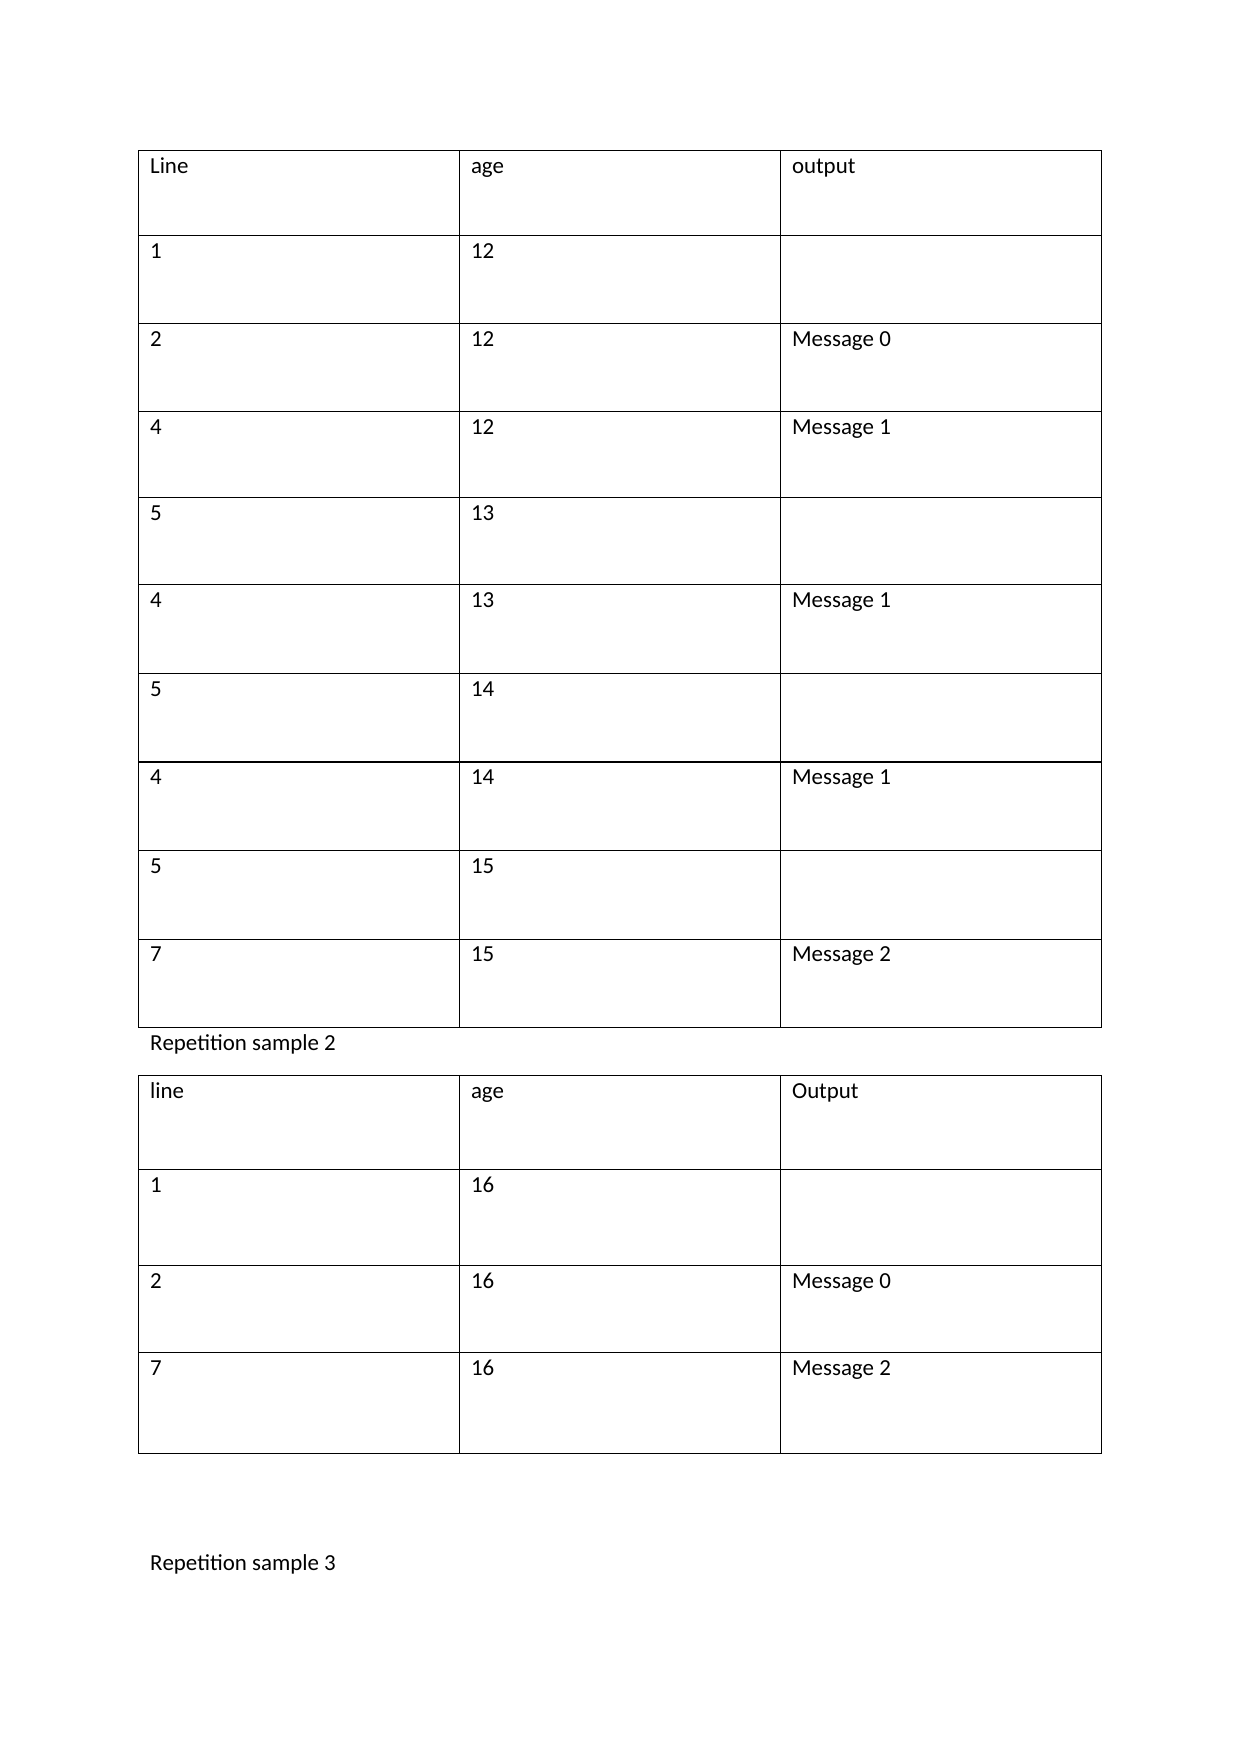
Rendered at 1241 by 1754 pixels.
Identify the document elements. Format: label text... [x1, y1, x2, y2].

text Repetition sample 2 [150, 1028, 1090, 1056]
table_cell 7 [139, 1353, 459, 1453]
text Repetition sample 3 [150, 1548, 1090, 1576]
table_header line [139, 1076, 459, 1169]
table_cell [781, 498, 1101, 584]
table_cell 4 [139, 585, 459, 673]
table_cell 12 [460, 324, 780, 411]
table_cell 16 [460, 1353, 780, 1453]
table_cell 4 [139, 412, 459, 497]
table_cell Message 0 [781, 324, 1101, 411]
table_cell Message 1 [781, 585, 1101, 673]
table_header age [460, 151, 780, 235]
table_cell 12 [460, 236, 780, 323]
table_cell [781, 236, 1101, 323]
table_cell 2 [139, 1266, 459, 1352]
table_cell Message 1 [781, 412, 1101, 497]
table_cell [781, 851, 1101, 938]
table_header age [460, 1076, 780, 1169]
table_header output [781, 151, 1101, 235]
table_cell 13 [460, 585, 780, 673]
table_cell 7 [139, 940, 459, 1027]
table_cell 5 [139, 674, 459, 761]
table_cell 15 [460, 851, 780, 938]
table_cell 14 [460, 674, 780, 761]
table_cell 16 [460, 1266, 780, 1352]
table_cell Message 0 [781, 1266, 1101, 1352]
table_cell 16 [460, 1170, 780, 1265]
table_cell 5 [139, 498, 459, 584]
table_cell 15 [460, 940, 780, 1027]
table_cell Message 2 [781, 1353, 1101, 1453]
table_cell 12 [460, 412, 780, 497]
table_header Output [781, 1076, 1101, 1169]
table_cell 1 [139, 236, 459, 323]
table_cell 1 [139, 1170, 459, 1265]
table_cell [781, 674, 1101, 761]
table_cell 13 [460, 498, 780, 584]
table_cell Message 2 [781, 940, 1101, 1027]
table_cell 4 [139, 763, 459, 850]
table_cell 5 [139, 851, 459, 938]
table_cell 2 [139, 324, 459, 411]
table_cell 14 [460, 763, 780, 850]
table_header Line [139, 151, 459, 235]
table_cell Message 1 [781, 763, 1101, 850]
table_cell [781, 1170, 1101, 1265]
